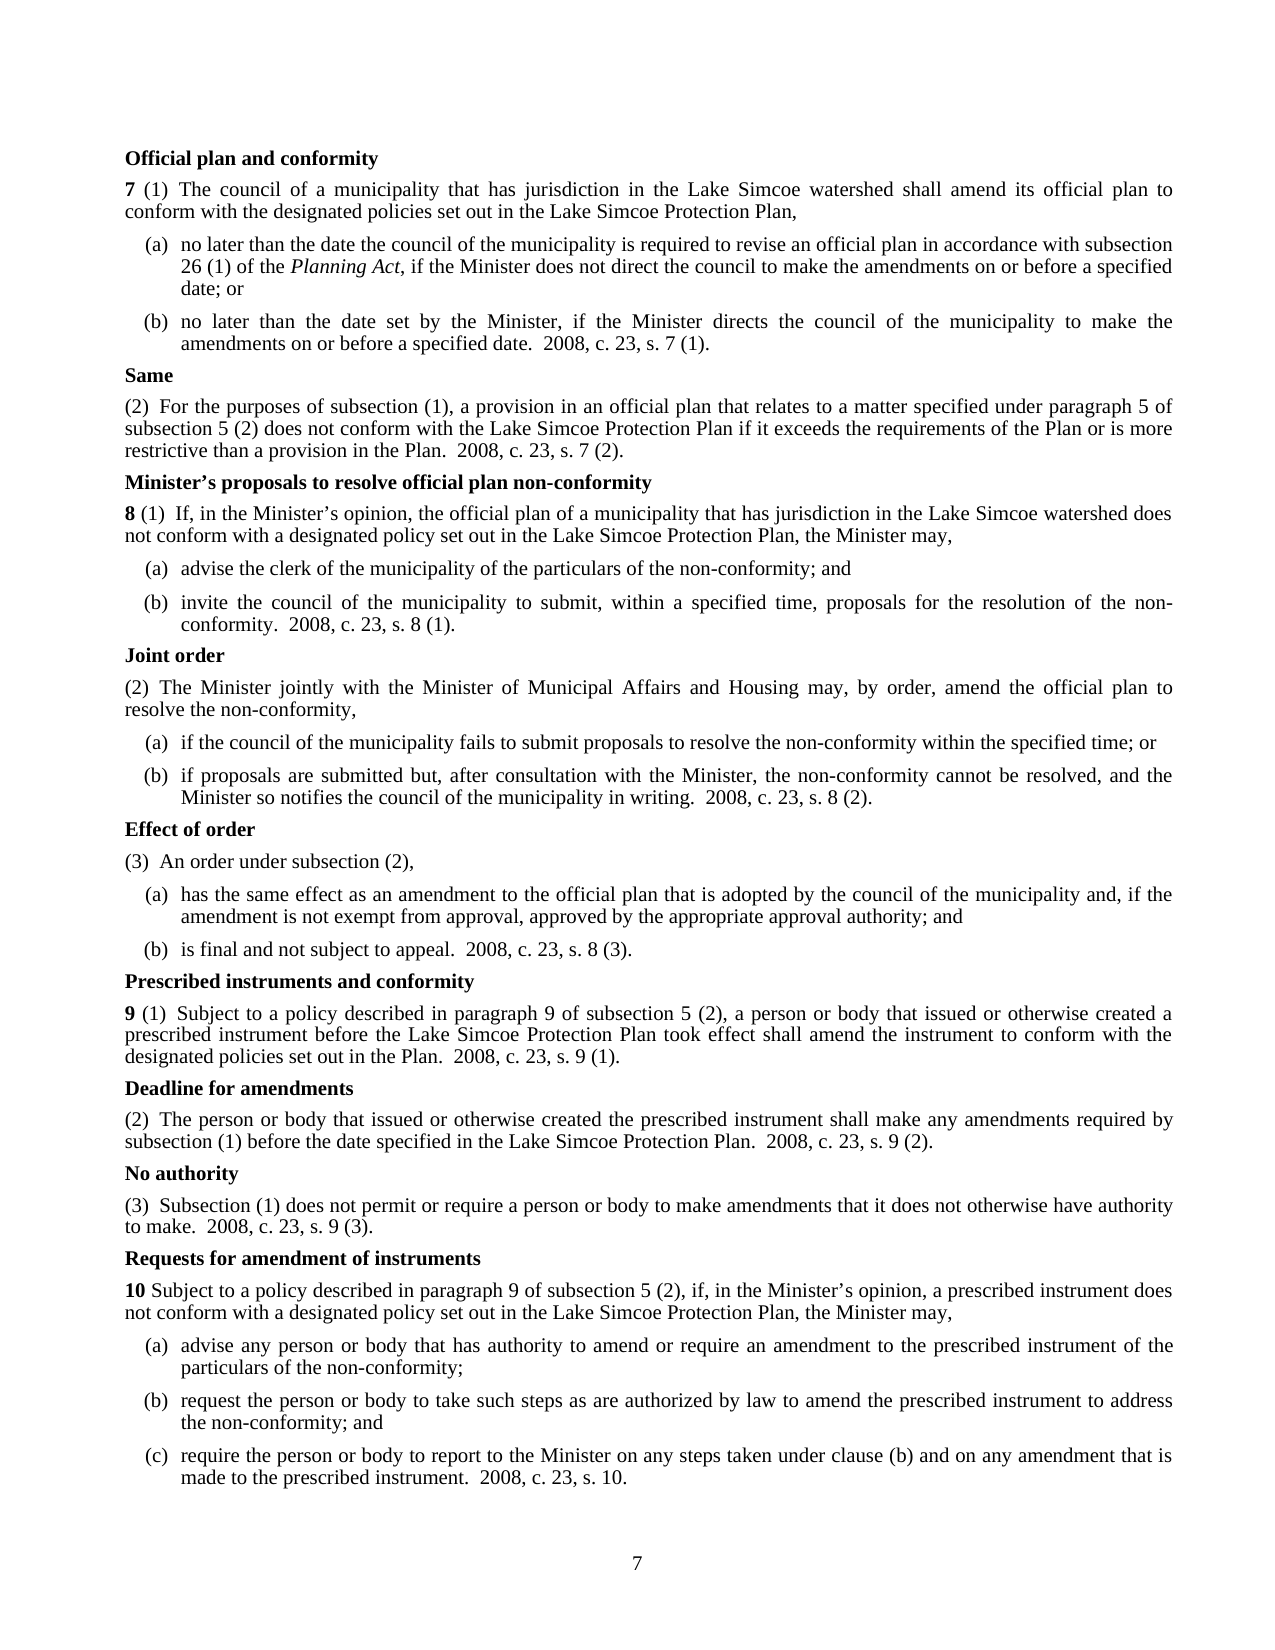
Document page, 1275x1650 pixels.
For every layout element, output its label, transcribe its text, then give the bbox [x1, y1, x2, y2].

text 7 (1) The council of a municipality that has jurisdiction in the Lake Simcoe watershed shall amend its official plan to conform with the designated policies set out in the Lake Simcoe Protection Plan, [124, 179, 1174, 223]
text No authority [124, 1166, 1174, 1184]
text 8 (1) If, in the Minister’s opinion, the official plan of a municipality that has jurisdiction in the Lake Simcoe watershed does not conform with a designated policy set out in the Lake Simcoe Protection Plan, the Minister may, [124, 503, 1174, 547]
text Effect of order [124, 821, 1174, 840]
text (3) Subsection (1) does not permit or require a person or body to make amendments that it does not otherwise have authority to make. 2008, c. 23, s. 9 (3). [124, 1195, 1174, 1238]
text Minister’s proposals to resolve official plan non-conformity [124, 474, 1174, 493]
text (b) request the person or body to take such steps as are authorized by law to amend the prescribed instrument to address the non-conformity; and [124, 1390, 1174, 1434]
text (2) The person or body that issued or otherwise created the prescribed instrument shall make any amendments required by subsection (1) before the date specified in the Lake Simcoe Protection Plan. 2008, c. 23, s. 9 (2). [124, 1109, 1174, 1153]
text Prescribed instruments and conformity [124, 973, 1174, 992]
text (b) if proposals are submitted but, after consultation with the Minister, the non-conformity cannot be resolved, and the Minister so notifies the council of the municipality in writing. 2008, c. 23, s. 8 (2). [124, 765, 1174, 809]
text 9 (1) Subject to a policy described in paragraph 9 of subsection 5 (2), a person or body that issued or otherwise created a prescribed instrument before the Lake Simcoe Protection Plan took effect shall amend the instrument to conform with the designated policies set out in the Plan. 2008, c. 23, s. 9 (1). [124, 1002, 1174, 1068]
text Deadline for amendments [124, 1080, 1174, 1099]
text 10 Subject to a policy described in paragraph 9 of subsection 5 (2), if, in the Minister’s opinion, a prescribed instrument does not conform with a designated policy set out in the Lake Simcoe Protection Plan, the Minister may, [124, 1280, 1174, 1323]
text (a) no later than the date the council of the municipality is required to revise an official plan in accordance with subsection 26 (1) of the Planning Act, if the Minister does not direct the council to make the amendments on or before a specified date; or [124, 234, 1174, 299]
text (3) An order under subsection (2), [124, 851, 1174, 872]
text (2) The Minister jointly with the Minister of Municipal Affairs and Housing may, by order, amend the official plan to resolve the non-conformity, [124, 677, 1174, 721]
text (a) has the same effect as an amendment to the official plan that is adopted by the council of the municipality and, if the amendment is not exempt from approval, approved by the appropriate approval authority; and [124, 884, 1174, 927]
text (a) if the council of the municipality fails to submit proposals to resolve the non-conformity within the specified time; or [124, 732, 1174, 754]
text Same [124, 367, 1174, 386]
text Requests for amendment of instruments [124, 1251, 1174, 1269]
text (a) advise the clerk of the municipality of the particulars of the non-conformity; and [124, 558, 1174, 580]
text Official plan and conformity [124, 150, 1174, 169]
text (b) no later than the date set by the Minister, if the Minister directs the council of the municipality to make the amendments on or before a specified date. 2008, c. 23, s. 7 (1). [124, 311, 1174, 355]
text Joint order [124, 648, 1174, 667]
text (c) require the person or body to report to the Minister on any steps taken under clause (b) and on any amendment that is made to the prescribed instrument. 2008, c. 23, s. 10. [124, 1445, 1174, 1489]
text (b) is final and not subject to appeal. 2008, c. 23, s. 8 (3). [124, 939, 1174, 961]
text (2) For the purposes of subsection (1), a provision in an official plan that relates to a matter specified under paragraph 5 of subsection 5 (2) does not conform with the Lake Simcoe Protection Plan if it exceeds the requirements of the Plan or is more restrictive than a provision in the Plan. 2008, c. 23, s. 7 (2). [124, 396, 1174, 462]
text (a) advise any person or body that has authority to amend or require an amendment to the prescribed instrument of the particulars of the non-conformity; [124, 1335, 1174, 1378]
text (b) invite the council of the municipality to submit, within a specified time, proposals for the resolution of the non-conformity. 2008, c. 23, s. 8 (1). [124, 592, 1174, 635]
